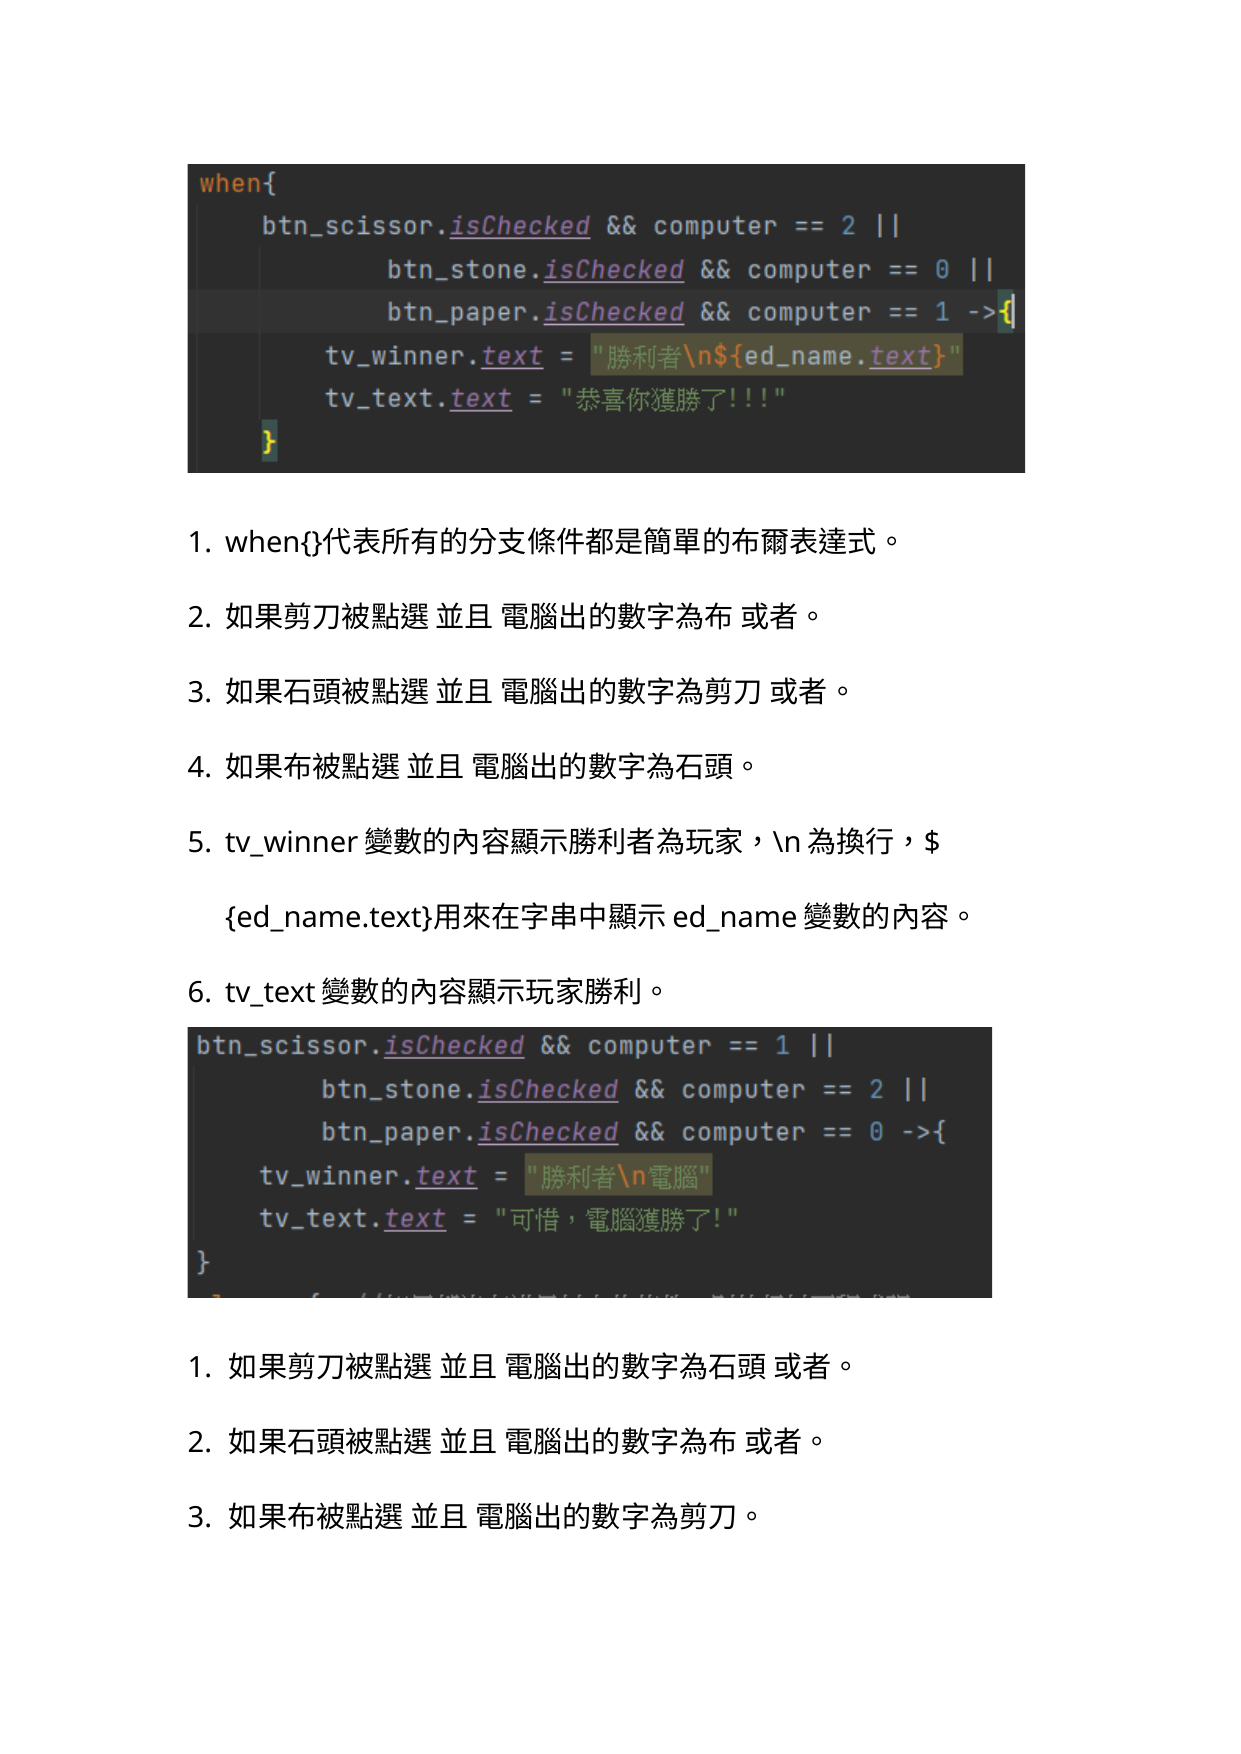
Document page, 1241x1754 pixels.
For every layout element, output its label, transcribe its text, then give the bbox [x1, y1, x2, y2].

list 如果剪刀被點選 並且 電腦出的數字為布 或者。 [187, 577, 1053, 652]
list 如果石頭被點選 並且 電腦出的數字為布 或者。 [187, 1402, 1053, 1477]
list 如果布被點選 並且 電腦出的數字為剪刀。 [187, 1477, 1053, 1552]
list 如果布被點選 並且 電腦出的數字為石頭。 [187, 727, 1053, 802]
picture [187, 164, 1025, 473]
picture [187, 1027, 993, 1298]
list 如果石頭被點選 並且 電腦出的數字為剪刀 或者。 [187, 652, 1053, 727]
list tv_text變數的內容顯示玩家勝利。 [187, 952, 1053, 1027]
list when{}代表所有的分支條件都是簡單的布爾表達式。 [187, 502, 1053, 577]
list tv_winner變數的內容顯示勝利者為玩家，\n為換行，${ed_name.text}用來在字串中顯示ed_name變數的內容。 [187, 802, 1053, 952]
list 如果剪刀被點選 並且 電腦出的數字為石頭 或者。 [187, 1327, 1053, 1402]
